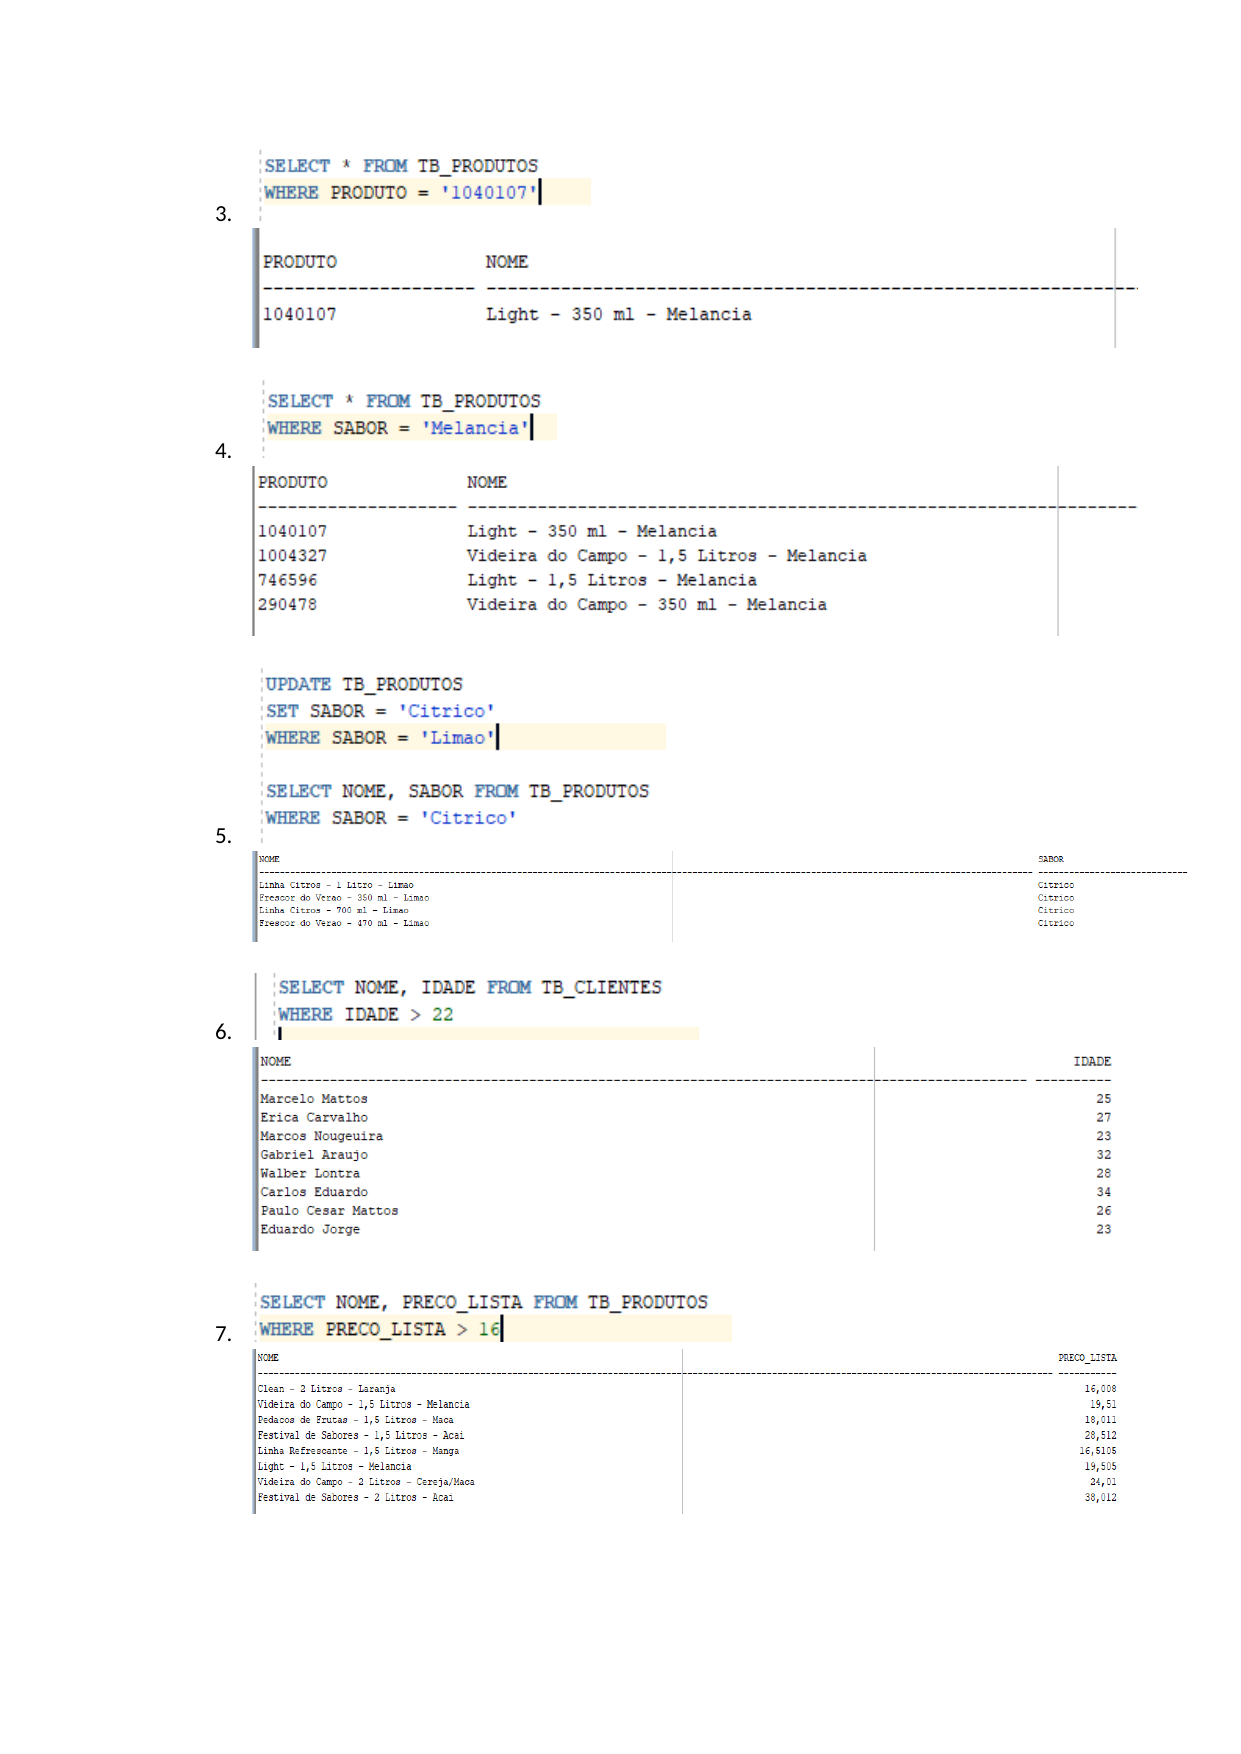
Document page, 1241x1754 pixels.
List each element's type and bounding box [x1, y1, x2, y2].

picture [252, 466, 1138, 636]
picture [252, 1283, 732, 1342]
picture [252, 228, 1138, 348]
picture [252, 973, 700, 1040]
picture [252, 668, 667, 843]
picture [252, 147, 592, 221]
picture [252, 851, 1188, 942]
picture [252, 1349, 1138, 1514]
picture [252, 380, 557, 458]
picture [252, 1047, 1138, 1251]
